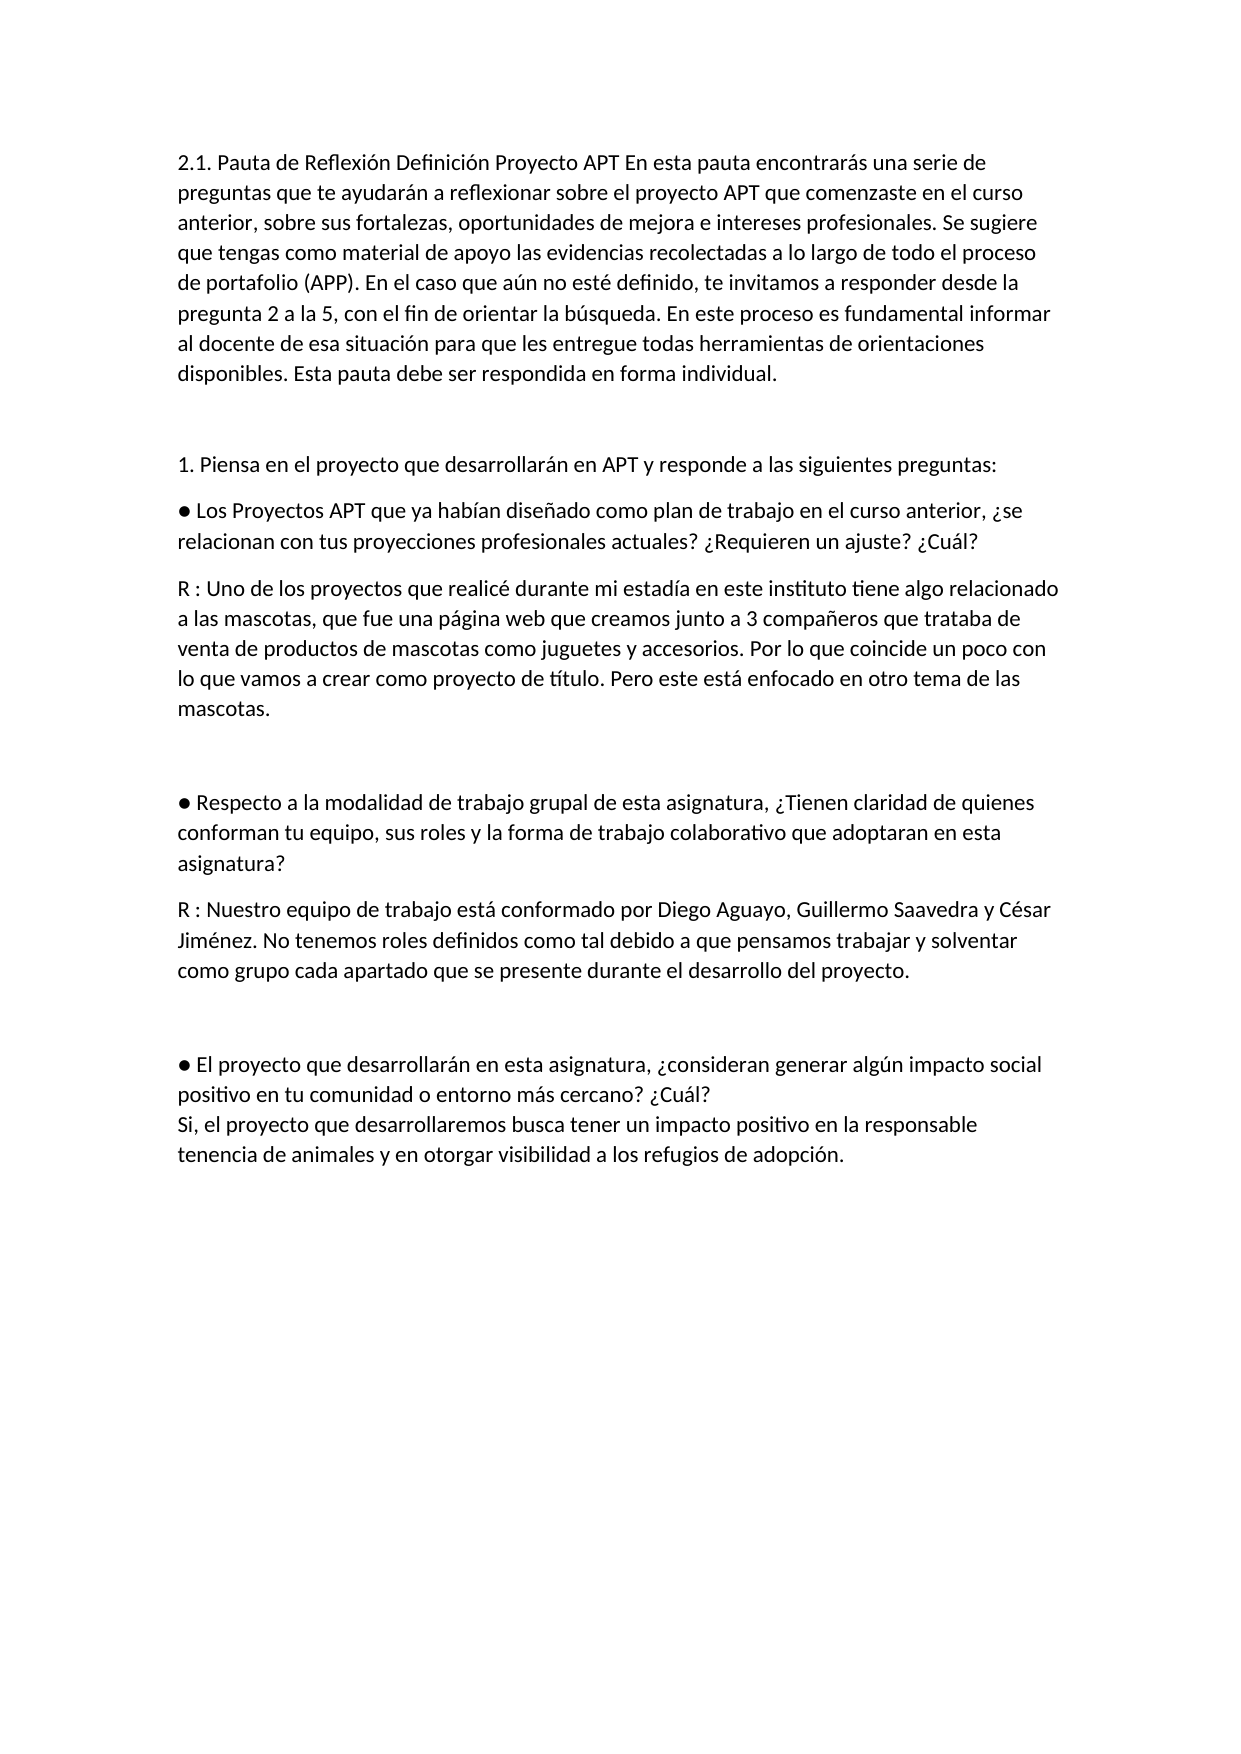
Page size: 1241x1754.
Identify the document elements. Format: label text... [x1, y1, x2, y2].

text R : Uno de los proyectos que realicé durante mi estadía en este instituto tiene algo relacionado a las mascotas, que fue una página web que creamos junto a 3 compañeros que trataba de venta de productos de mascotas como juguetes y accesorios. Por lo que coincide un poco con lo que vamos a crear como proyecto de título. Pero este está enfocado en otro tema de las mascotas. [177, 574, 1063, 722]
text ● Los Proyectos APT que ya habían diseñado como plan de trabajo en el curso anterior, ¿se relacionan con tus proyecciones profesionales actuales? ¿Requieren un ajuste? ¿Cuál? [177, 497, 1063, 555]
text 2.1. Pauta de Reflexión Definición Proyecto APT En esta pauta encontrarás una serie de preguntas que te ayudarán a reflexionar sobre el proyecto APT que comenzaste en el curso anterior, sobre sus fortalezas, oportunidades de mejora e intereses profesionales. Se sugiere que tengas como material de apoyo las evidencias recolectadas a lo largo de todo el proceso de portafolio (APP). En el caso que aún no esté definido, te invitamos a responder desde la pregunta 2 a la 5, con el fin de orientar la búsqueda. En este proceso es fundamental informar al docente de esa situación para que les entregue todas herramientas de orientaciones disponibles. Esta pauta debe ser respondida en forma individual. 1. Piensa en el proyecto que desarrollarán en APT y responde a las siguientes preguntas: [177, 148, 1063, 478]
text ● El proyecto que desarrollarán en esta asignatura, ¿consideran generar algún impacto social positivo en tu comunidad o entorno más cercano? ¿Cuál? Si, el proyecto que desarrollaremos busca tener un impacto positivo en la responsable tenencia de animales y en otorgar visibilidad a los refugios de adopción. [177, 1050, 1063, 1349]
text ● Respecto a la modalidad de trabajo grupal de esta asignatura, ¿Tienen claridad de quienes conforman tu equipo, sus roles y la forma de trabajo colaborativo que adoptaran en esta asignatura? [177, 788, 1063, 877]
text R : Nuestro equipo de trabajo está conformado por Diego Aguayo, Guillermo Saavedra y César Jiménez. No tenemos roles definidos como tal debido a que pensamos trabajar y solventar como grupo cada apartado que se presente durante el desarrollo del proyecto. [177, 896, 1063, 984]
